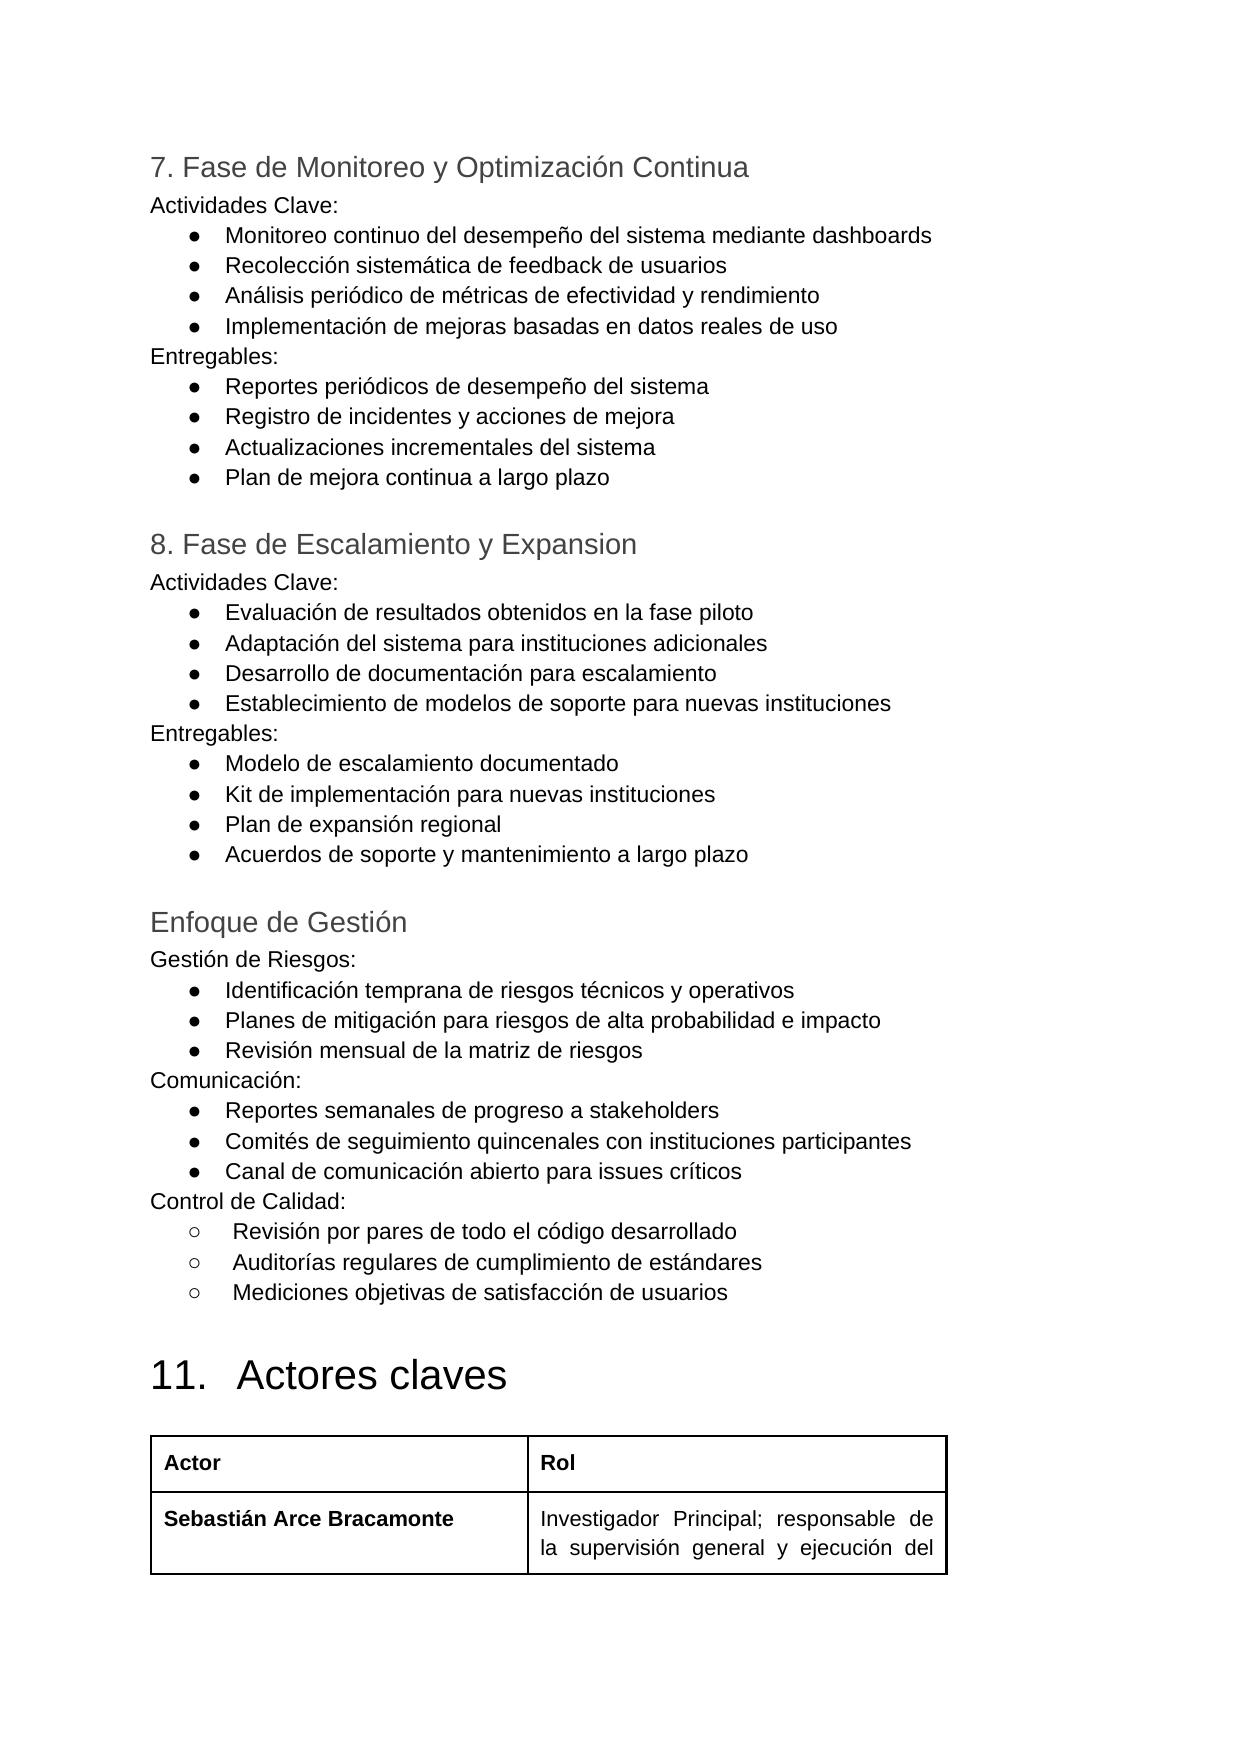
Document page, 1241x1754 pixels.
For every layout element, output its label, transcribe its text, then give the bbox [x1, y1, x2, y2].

text Actividades Clave: [150, 192, 1090, 218]
subtitle Enfoque de Gestión [150, 904, 1090, 938]
list Registro de incidentes y acciones de mejora [187, 403, 1090, 430]
list Implementación de mejoras basadas en datos reales de uso [187, 313, 1090, 339]
text Entregables: [150, 343, 1090, 369]
list Recolección sistemática de feedback de usuarios [187, 252, 1090, 279]
list Adaptación del sistema para instituciones adicionales [187, 629, 1090, 656]
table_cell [152, 1493, 527, 1572]
list Auditorías regulares de cumplimiento de estándares [187, 1248, 1090, 1275]
list Establecimiento de modelos de soporte para nuevas instituciones [187, 690, 1090, 716]
subtitle Actores claves [150, 1351, 1090, 1398]
text Entregables: [150, 720, 1090, 747]
list Comités de seguimiento quincenales con instituciones participantes [187, 1128, 1090, 1154]
list Desarrollo de documentación para escalamiento [187, 660, 1090, 686]
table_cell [529, 1493, 945, 1572]
list Acuerdos de soporte y mantenimiento a largo plazo [187, 841, 1090, 867]
list Canal de comunicación abierto para issues críticos [187, 1158, 1090, 1184]
list Revisión por pares de todo el código desarrollado [187, 1218, 1090, 1245]
subtitle 7. Fase de Monitoreo y Optimización Continua [150, 150, 1090, 183]
list Mediciones objetivas de satisfacción de usuarios [187, 1279, 1090, 1305]
list Modelo de escalamiento documentado [187, 750, 1090, 777]
list Identificación temprana de riesgos técnicos y operativos [187, 977, 1090, 1003]
text Control de Calidad: [150, 1188, 1090, 1214]
list Reportes semanales de progreso a stakeholders [187, 1097, 1090, 1124]
text Comunicación: [150, 1067, 1090, 1094]
list Reportes periódicos de desempeño del sistema [187, 373, 1090, 399]
list Plan de expansión regional [187, 811, 1090, 837]
subtitle 8. Fase de Escalamiento y Expansion [150, 527, 1090, 561]
list Kit de implementación para nuevas instituciones [187, 781, 1090, 807]
list Actualizaciones incrementales del sistema [187, 433, 1090, 460]
list Plan de mejora continua a largo plazo [187, 464, 1090, 490]
list Planes de mitigación para riesgos de alta probabilidad e impacto [187, 1007, 1090, 1033]
list Monitoreo continuo del desempeño del sistema mediante dashboards [187, 222, 1090, 248]
list Revisión mensual de la matriz de riesgos [187, 1037, 1090, 1063]
table_header Actor [152, 1437, 527, 1491]
list Evaluación de resultados obtenidos en la fase piloto [187, 599, 1090, 626]
list Análisis periódico de métricas de efectividad y rendimiento [187, 282, 1090, 309]
text Actividades Clave: [150, 569, 1090, 596]
text Gestión de Riesgos: [150, 946, 1090, 973]
table_header Rol [529, 1437, 945, 1491]
